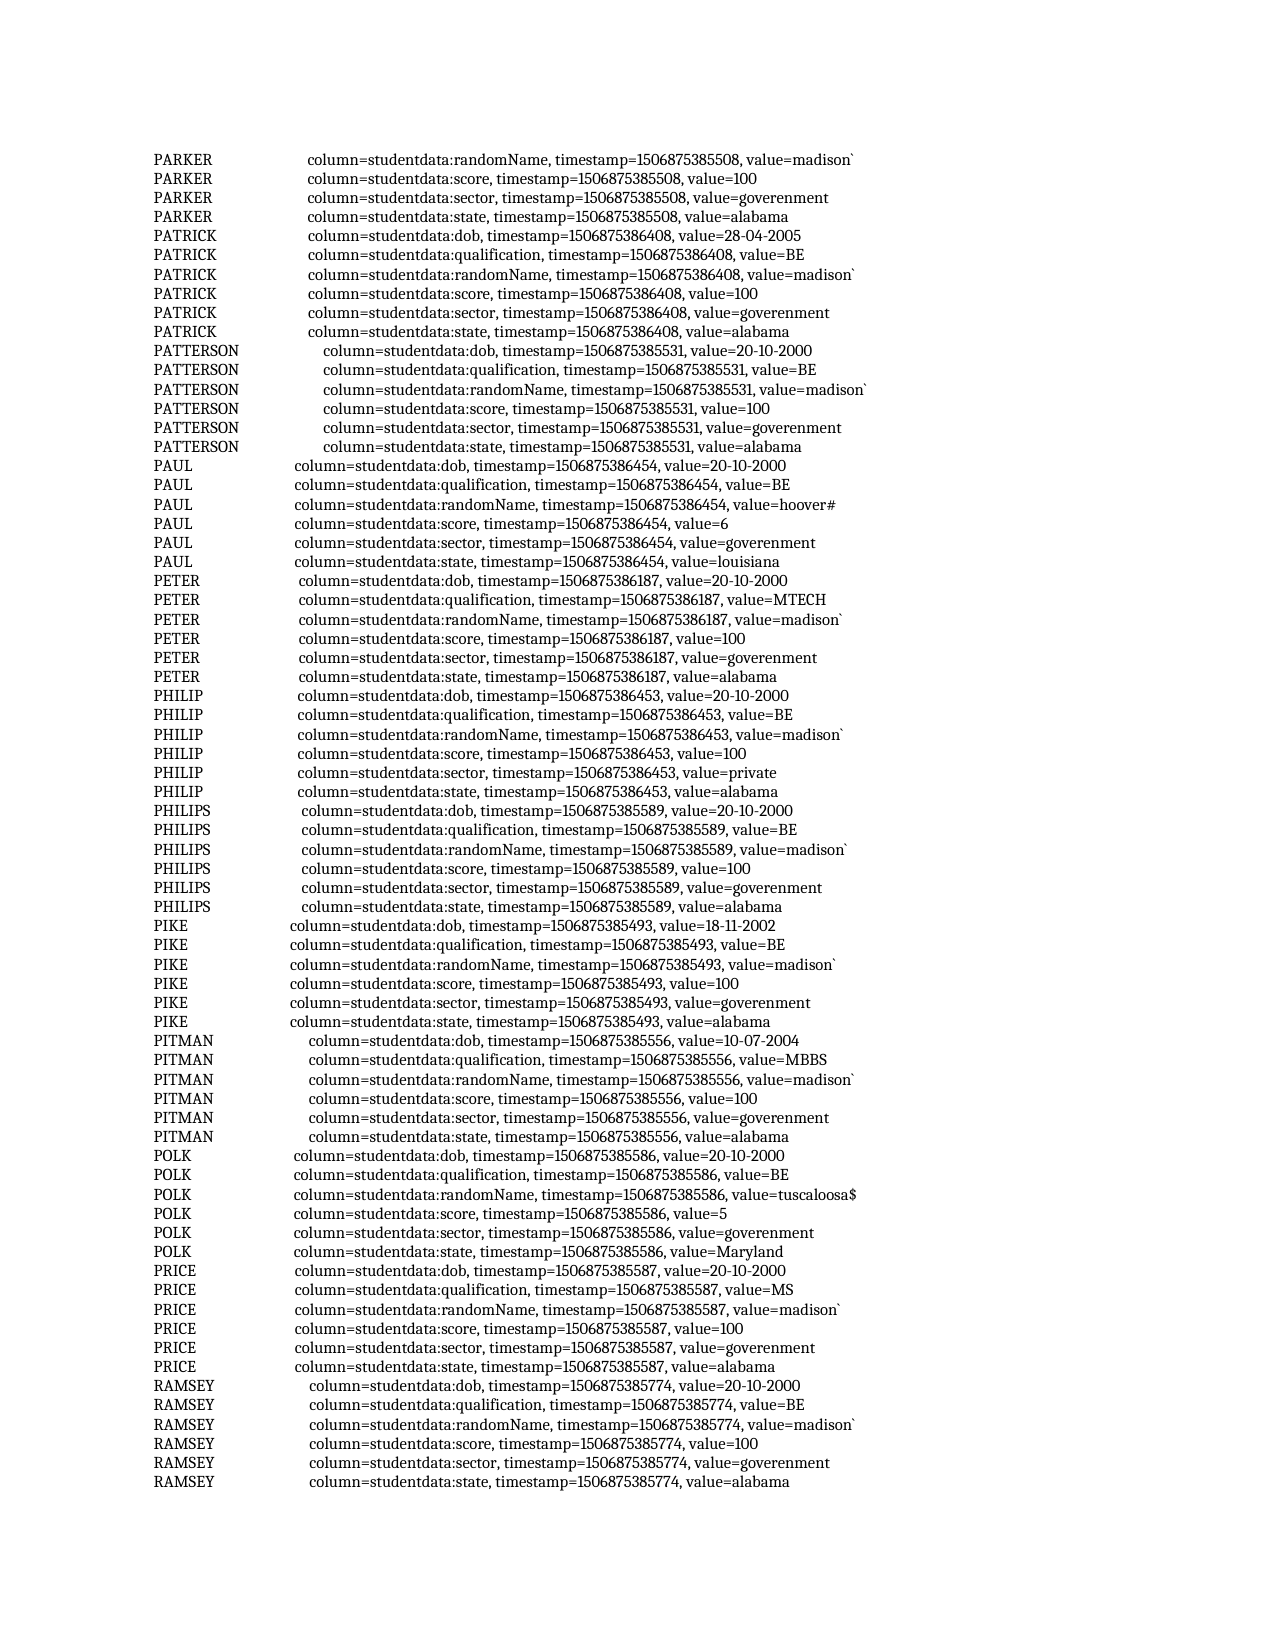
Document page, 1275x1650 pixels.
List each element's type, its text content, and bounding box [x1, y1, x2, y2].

text PARKER column=studentdata:state, timestamp=1506875385508, value=alabama [150, 207, 1125, 227]
text PETER column=studentdata:randomName, timestamp=1506875386187, value=madison` [150, 610, 1125, 629]
text PETER column=studentdata:score, timestamp=1506875386187, value=100 [150, 629, 1125, 648]
text RAMSEY column=studentdata:qualification, timestamp=1506875385774, value=BE [150, 1396, 1125, 1415]
text POLK column=studentdata:sector, timestamp=1506875385586, value=goverenment [150, 1223, 1125, 1242]
text PATRICK column=studentdata:qualification, timestamp=1506875386408, value=BE [150, 246, 1125, 265]
text PHILIPS column=studentdata:state, timestamp=1506875385589, value=alabama [150, 897, 1125, 917]
text PIKE column=studentdata:randomName, timestamp=1506875385493, value=madison` [150, 955, 1125, 974]
text RAMSEY column=studentdata:randomName, timestamp=1506875385774, value=madison` [150, 1415, 1125, 1434]
text PITMAN column=studentdata:sector, timestamp=1506875385556, value=goverenment [150, 1108, 1125, 1127]
text PHILIP column=studentdata:dob, timestamp=1506875386453, value=20-10-2000 [150, 687, 1125, 706]
text PITMAN column=studentdata:dob, timestamp=1506875385556, value=10-07-2004 [150, 1032, 1125, 1051]
text POLK column=studentdata:score, timestamp=1506875385586, value=5 [150, 1204, 1125, 1223]
text POLK column=studentdata:dob, timestamp=1506875385586, value=20-10-2000 [150, 1147, 1125, 1166]
text PITMAN column=studentdata:state, timestamp=1506875385556, value=alabama [150, 1127, 1125, 1147]
text RAMSEY column=studentdata:score, timestamp=1506875385774, value=100 [150, 1434, 1125, 1453]
text PIKE column=studentdata:dob, timestamp=1506875385493, value=18-11-2002 [150, 917, 1125, 936]
text PIKE column=studentdata:state, timestamp=1506875385493, value=alabama [150, 1012, 1125, 1032]
text PATTERSON column=studentdata:randomName, timestamp=1506875385531, value=madison` [150, 380, 1125, 399]
text PHILIPS column=studentdata:qualification, timestamp=1506875385589, value=BE [150, 821, 1125, 840]
text PHILIPS column=studentdata:dob, timestamp=1506875385589, value=20-10-2000 [150, 802, 1125, 821]
text PATRICK column=studentdata:score, timestamp=1506875386408, value=100 [150, 284, 1125, 303]
text PATTERSON column=studentdata:score, timestamp=1506875385531, value=100 [150, 399, 1125, 418]
text PATTERSON column=studentdata:dob, timestamp=1506875385531, value=20-10-2000 [150, 342, 1125, 361]
text PATRICK column=studentdata:state, timestamp=1506875386408, value=alabama [150, 322, 1125, 342]
text PATTERSON column=studentdata:state, timestamp=1506875385531, value=alabama [150, 437, 1125, 457]
text PARKER column=studentdata:sector, timestamp=1506875385508, value=goverenment [150, 188, 1125, 207]
text PHILIPS column=studentdata:sector, timestamp=1506875385589, value=goverenment [150, 878, 1125, 897]
text PATRICK column=studentdata:randomName, timestamp=1506875386408, value=madison` [150, 265, 1125, 284]
text PRICE column=studentdata:dob, timestamp=1506875385587, value=20-10-2000 [150, 1262, 1125, 1281]
text PHILIP column=studentdata:state, timestamp=1506875386453, value=alabama [150, 782, 1125, 802]
text RAMSEY column=studentdata:state, timestamp=1506875385774, value=alabama [150, 1472, 1125, 1492]
text PAUL column=studentdata:sector, timestamp=1506875386454, value=goverenment [150, 533, 1125, 552]
text PETER column=studentdata:qualification, timestamp=1506875386187, value=MTECH [150, 591, 1125, 610]
text RAMSEY column=studentdata:sector, timestamp=1506875385774, value=goverenment [150, 1453, 1125, 1472]
text PITMAN column=studentdata:qualification, timestamp=1506875385556, value=MBBS [150, 1051, 1125, 1070]
text PRICE column=studentdata:qualification, timestamp=1506875385587, value=MS [150, 1281, 1125, 1300]
text PAUL column=studentdata:state, timestamp=1506875386454, value=louisiana [150, 552, 1125, 572]
text PHILIPS column=studentdata:randomName, timestamp=1506875385589, value=madison` [150, 840, 1125, 859]
text PAUL column=studentdata:qualification, timestamp=1506875386454, value=BE [150, 476, 1125, 495]
text PIKE column=studentdata:qualification, timestamp=1506875385493, value=BE [150, 936, 1125, 955]
text PATRICK column=studentdata:sector, timestamp=1506875386408, value=goverenment [150, 303, 1125, 322]
text PAUL column=studentdata:dob, timestamp=1506875386454, value=20-10-2000 [150, 457, 1125, 476]
text PHILIP column=studentdata:randomName, timestamp=1506875386453, value=madison` [150, 725, 1125, 744]
text PARKER column=studentdata:score, timestamp=1506875385508, value=100 [150, 169, 1125, 188]
text PATTERSON column=studentdata:qualification, timestamp=1506875385531, value=BE [150, 361, 1125, 380]
text PRICE column=studentdata:state, timestamp=1506875385587, value=alabama [150, 1357, 1125, 1377]
text PAUL column=studentdata:score, timestamp=1506875386454, value=6 [150, 514, 1125, 533]
text PHILIP column=studentdata:qualification, timestamp=1506875386453, value=BE [150, 706, 1125, 725]
text PITMAN column=studentdata:randomName, timestamp=1506875385556, value=madison` [150, 1070, 1125, 1089]
text PATTERSON column=studentdata:sector, timestamp=1506875385531, value=goverenment [150, 418, 1125, 437]
text PHILIP column=studentdata:sector, timestamp=1506875386453, value=private [150, 763, 1125, 782]
text PHILIPS column=studentdata:score, timestamp=1506875385589, value=100 [150, 859, 1125, 878]
text PRICE column=studentdata:randomName, timestamp=1506875385587, value=madison` [150, 1300, 1125, 1319]
text PRICE column=studentdata:score, timestamp=1506875385587, value=100 [150, 1319, 1125, 1338]
text POLK column=studentdata:qualification, timestamp=1506875385586, value=BE [150, 1166, 1125, 1185]
text PITMAN column=studentdata:score, timestamp=1506875385556, value=100 [150, 1089, 1125, 1108]
text PRICE column=studentdata:sector, timestamp=1506875385587, value=goverenment [150, 1338, 1125, 1357]
text PAUL column=studentdata:randomName, timestamp=1506875386454, value=hoover# [150, 495, 1125, 514]
text PETER column=studentdata:dob, timestamp=1506875386187, value=20-10-2000 [150, 572, 1125, 591]
text PETER column=studentdata:sector, timestamp=1506875386187, value=goverenment [150, 648, 1125, 667]
text RAMSEY column=studentdata:dob, timestamp=1506875385774, value=20-10-2000 [150, 1377, 1125, 1396]
text PIKE column=studentdata:score, timestamp=1506875385493, value=100 [150, 974, 1125, 993]
text POLK column=studentdata:state, timestamp=1506875385586, value=Maryland [150, 1242, 1125, 1262]
text PETER column=studentdata:state, timestamp=1506875386187, value=alabama [150, 667, 1125, 687]
text PIKE column=studentdata:sector, timestamp=1506875385493, value=goverenment [150, 993, 1125, 1012]
text PARKER column=studentdata:randomName, timestamp=1506875385508, value=madison` [150, 150, 1125, 169]
text PHILIP column=studentdata:score, timestamp=1506875386453, value=100 [150, 744, 1125, 763]
text POLK column=studentdata:randomName, timestamp=1506875385586, value=tuscaloosa$ [150, 1185, 1125, 1204]
text PATRICK column=studentdata:dob, timestamp=1506875386408, value=28-04-2005 [150, 227, 1125, 246]
